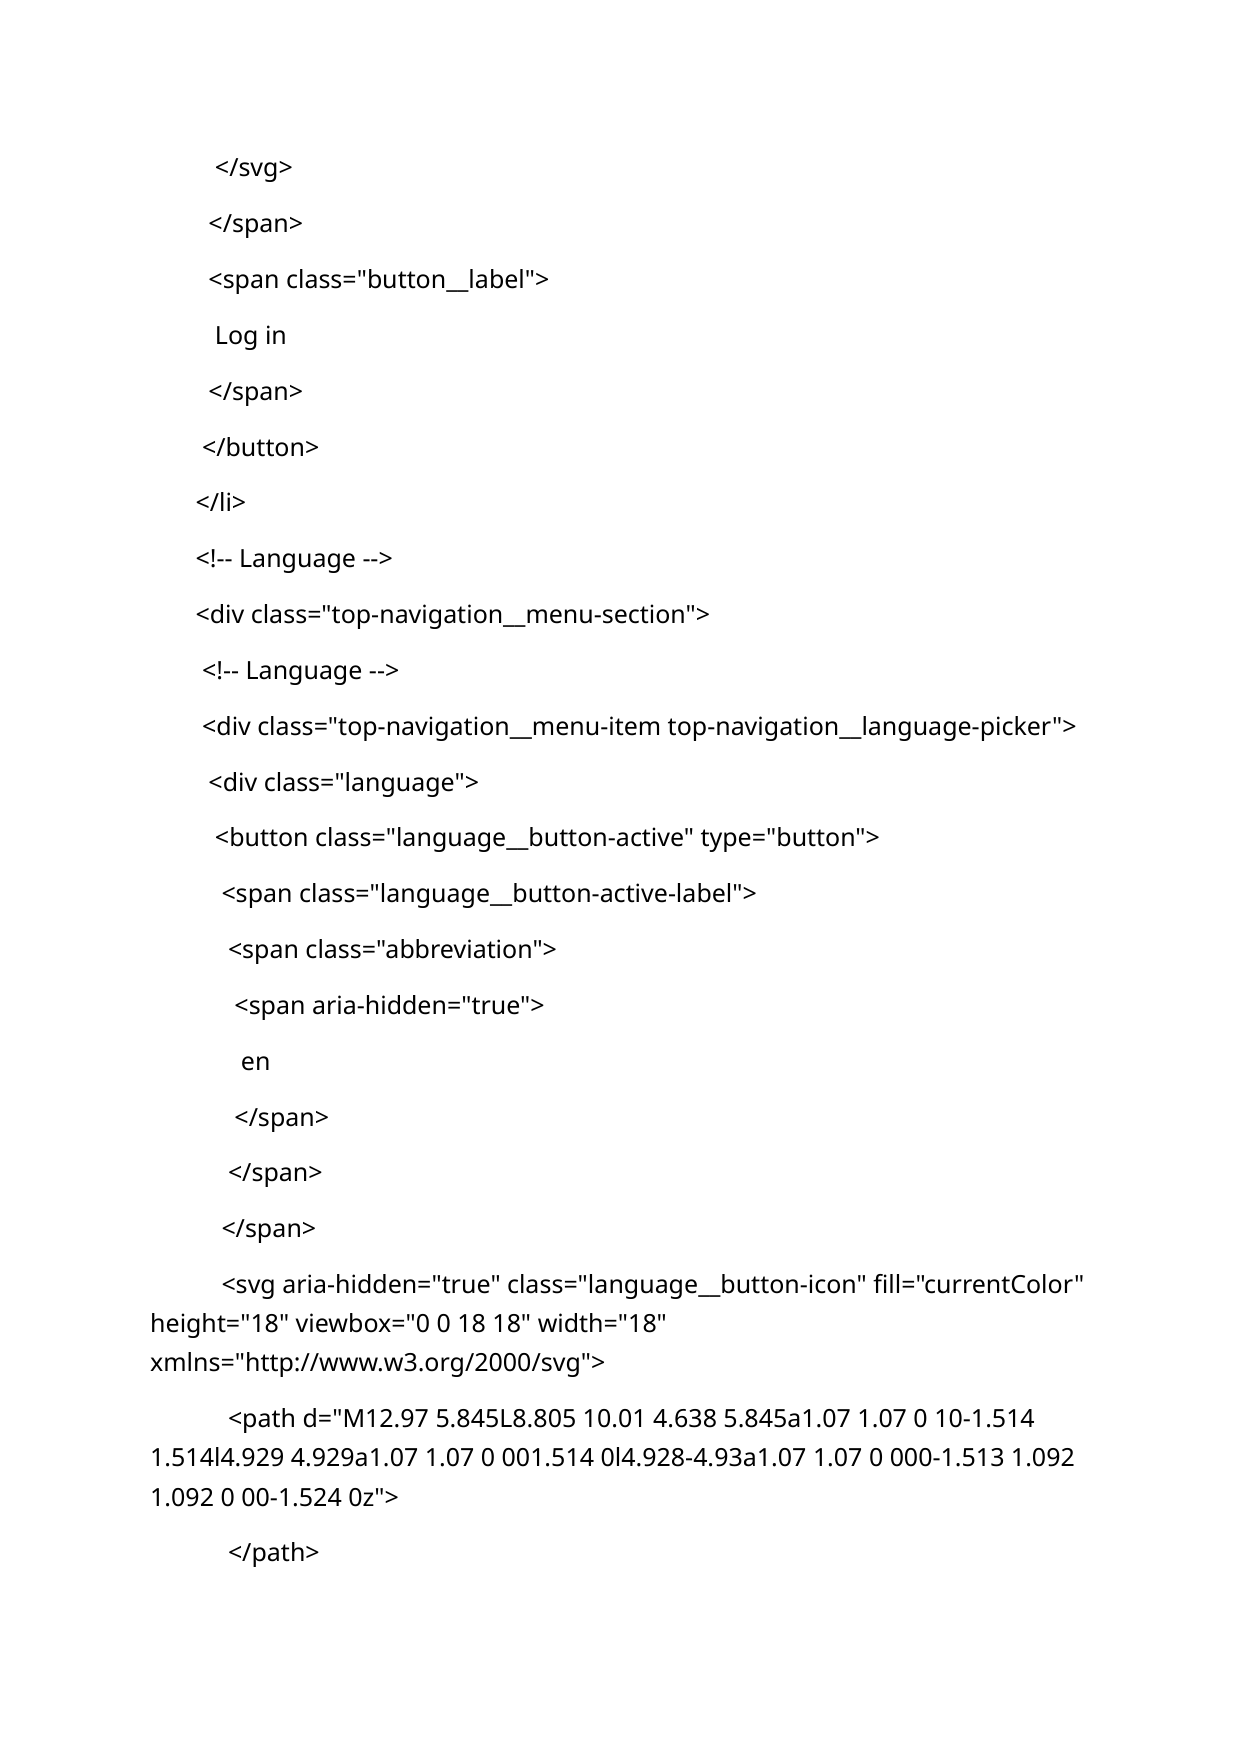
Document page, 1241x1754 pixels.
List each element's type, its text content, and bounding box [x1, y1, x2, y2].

text <!-- Language --> [150, 652, 1090, 687]
text <button class="language__button-active" type="button"> [150, 820, 1090, 854]
text <path d="M12.97 5.845L8.805 10.01 4.638 5.845a1.07 1.07 0 10-1.514 1.514l4.929 4.929a1.07 1.07 0 001.514 0l4.928-4.93a1.07 1.07 0 000-1.513 1.092 1.092 0 00-1.524 0z"> [150, 1401, 1090, 1513]
text </path> [150, 1535, 1090, 1569]
text <span class="abbreviation"> [150, 932, 1090, 966]
text </span> [150, 206, 1090, 240]
text <span class="button__label"> [150, 262, 1090, 296]
text </button> [150, 429, 1090, 463]
text </span> [150, 373, 1090, 407]
text en [150, 1043, 1090, 1077]
text <span class="language__button-active-label"> [150, 876, 1090, 910]
text </span> [150, 1211, 1090, 1245]
text Log in [150, 317, 1090, 352]
text <svg aria-hidden="true" class="language__button-icon" fill="currentColor" height="18" viewbox="0 0 18 18" width="18" xmlns="http://www.w3.org/2000/svg"> [150, 1267, 1090, 1379]
text </svg> [150, 150, 1090, 184]
text <div class="top-navigation__menu-item top-navigation__language-picker"> [150, 708, 1090, 742]
text <div class="language"> [150, 764, 1090, 798]
text <!-- Language --> [150, 541, 1090, 575]
text </span> [150, 1099, 1090, 1133]
text <span aria-hidden="true"> [150, 987, 1090, 1022]
text </li> [150, 485, 1090, 519]
text </span> [150, 1155, 1090, 1189]
text <div class="top-navigation__menu-section"> [150, 597, 1090, 631]
